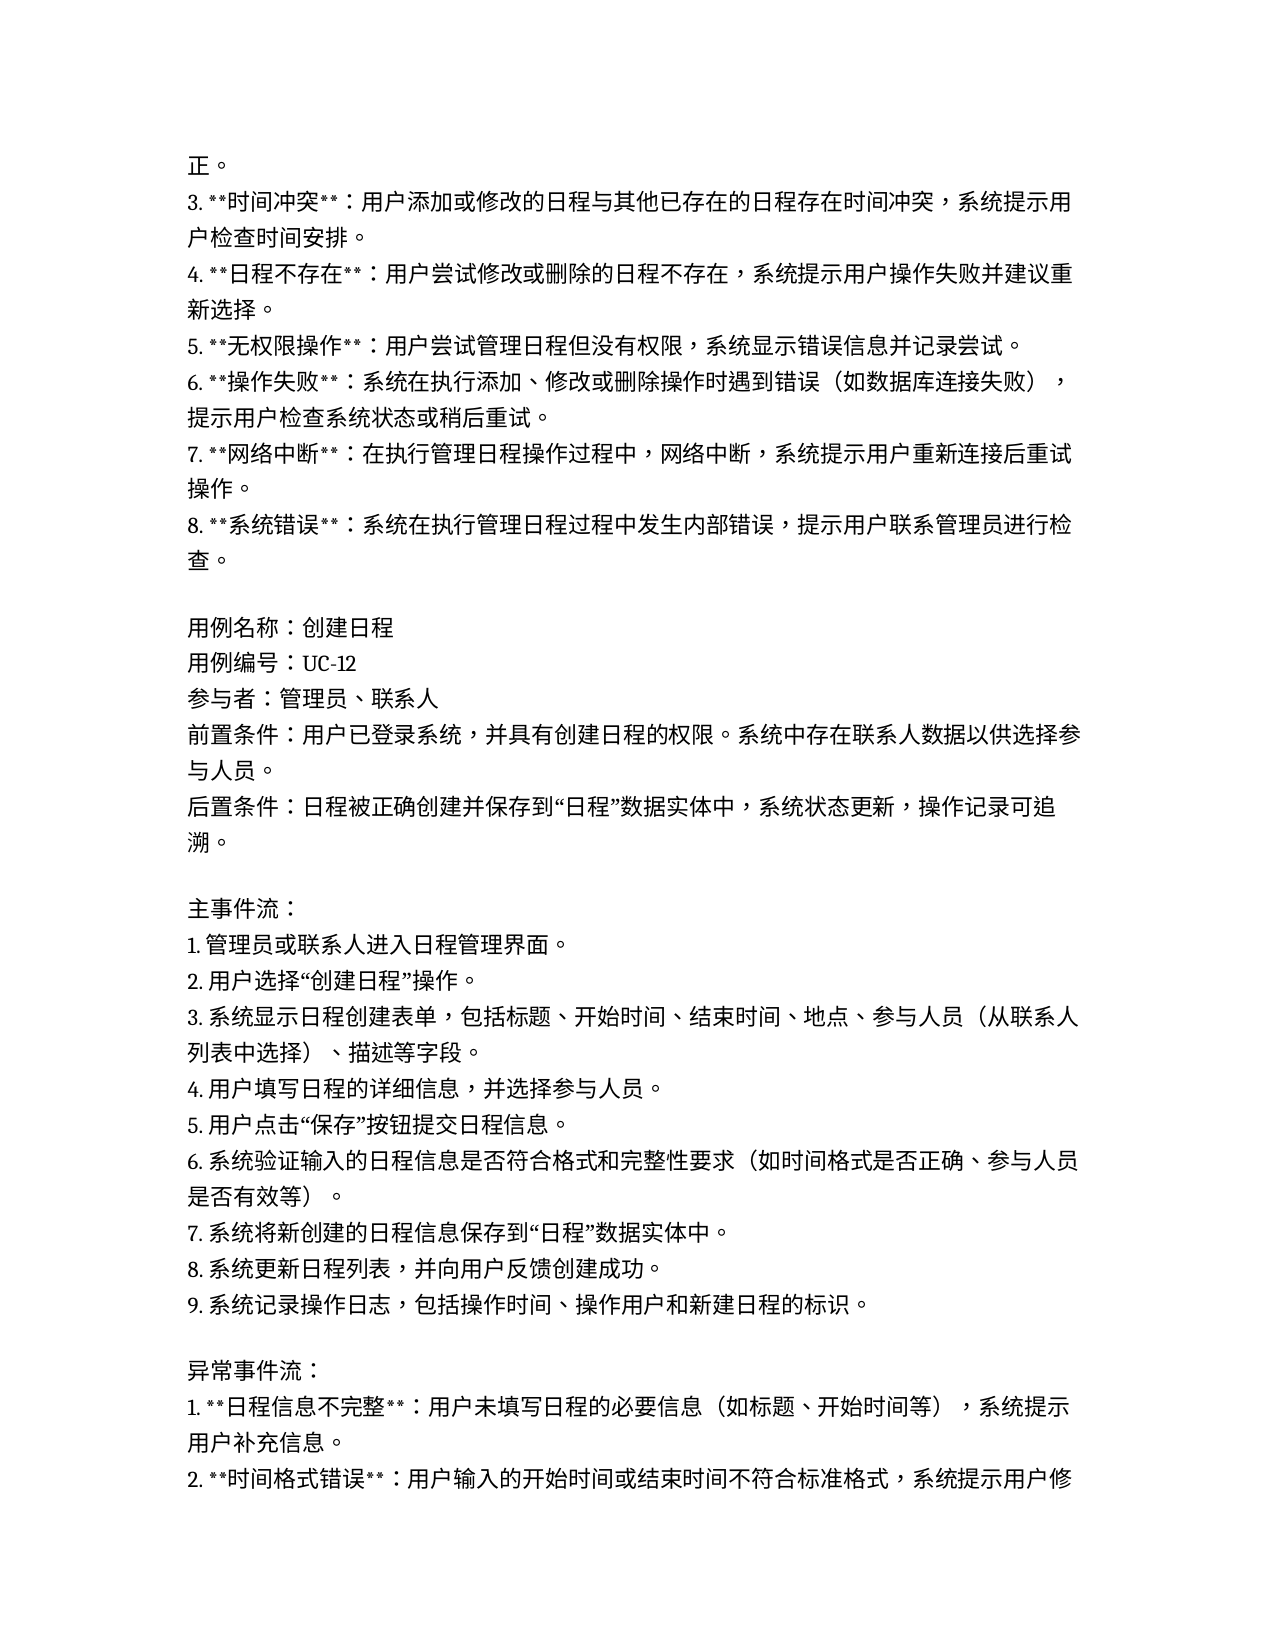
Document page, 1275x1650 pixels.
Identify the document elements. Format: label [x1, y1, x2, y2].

text [187, 150, 1087, 1494]
